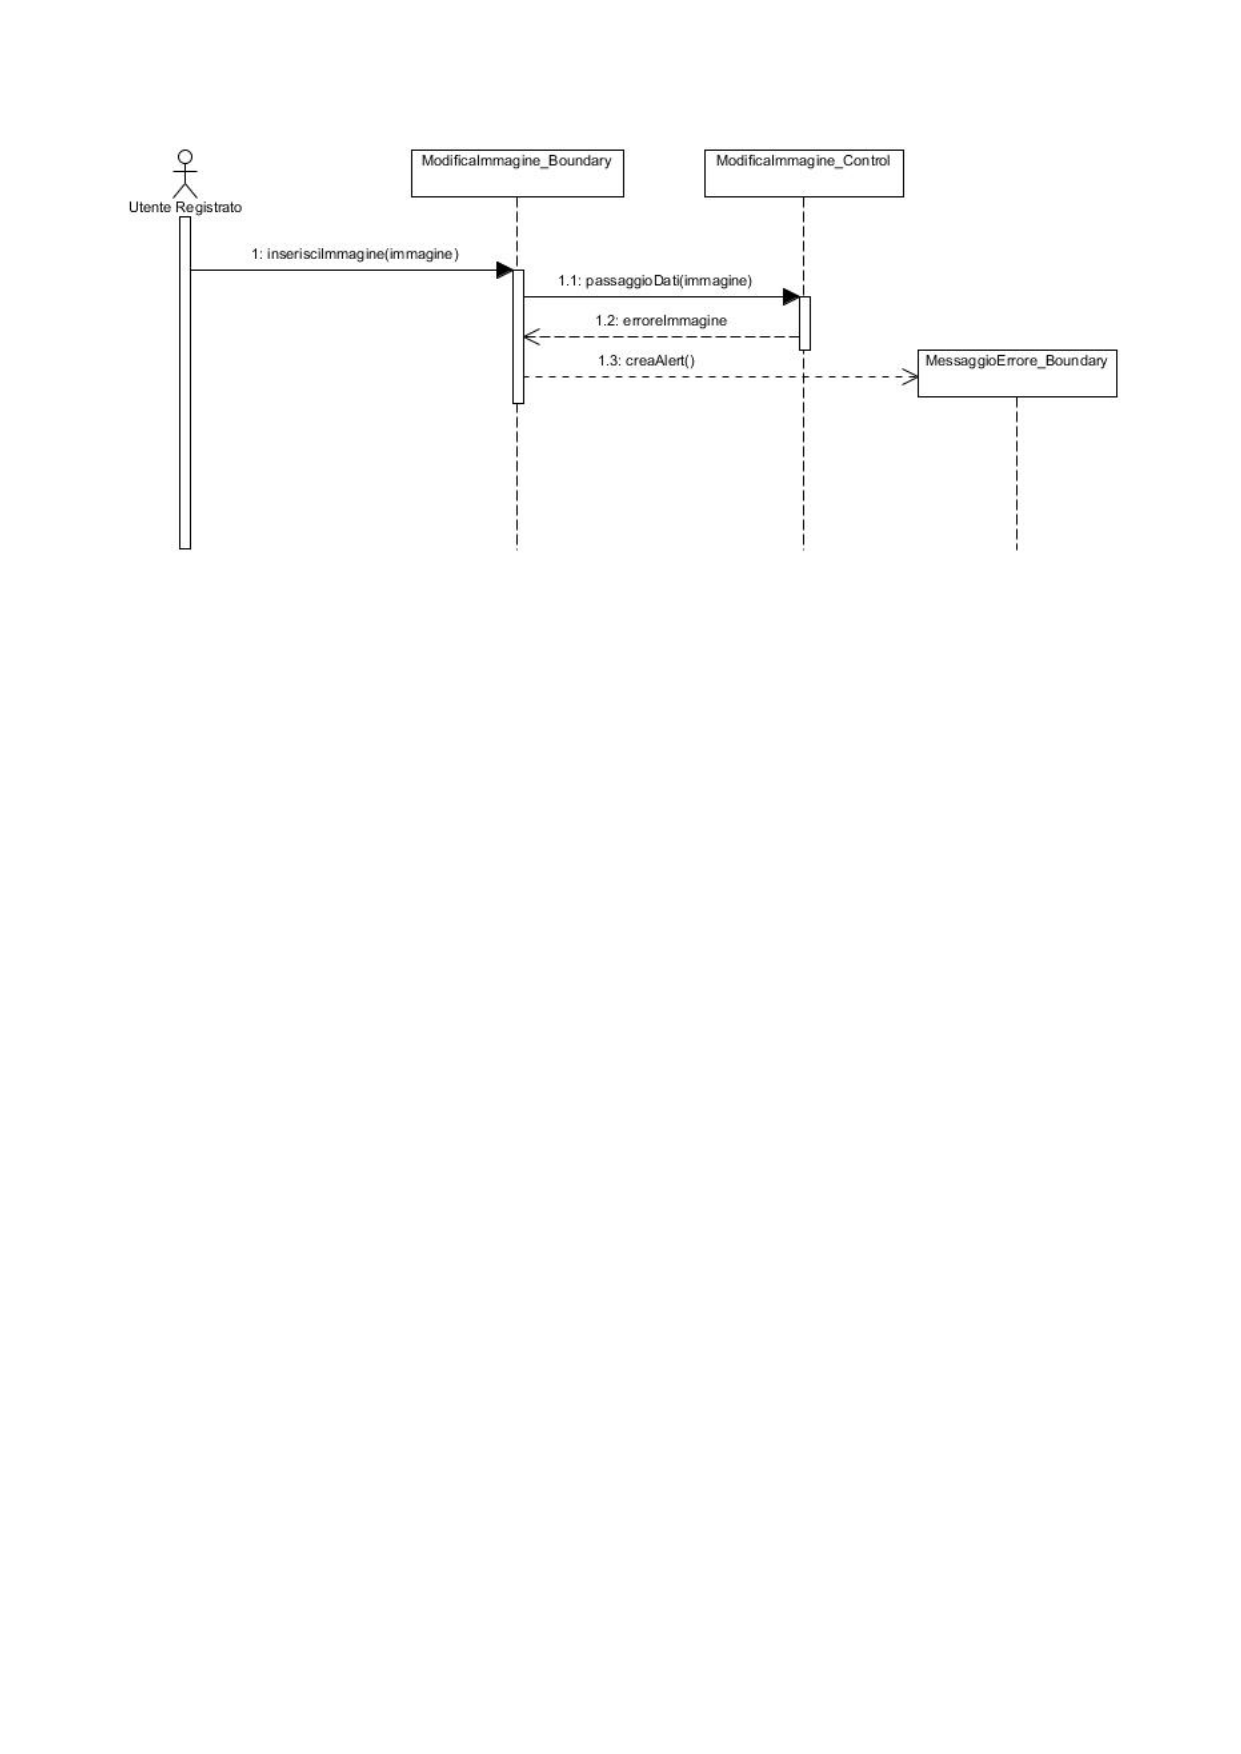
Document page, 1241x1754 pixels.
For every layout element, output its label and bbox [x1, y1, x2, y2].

picture [118, 147, 1123, 555]
